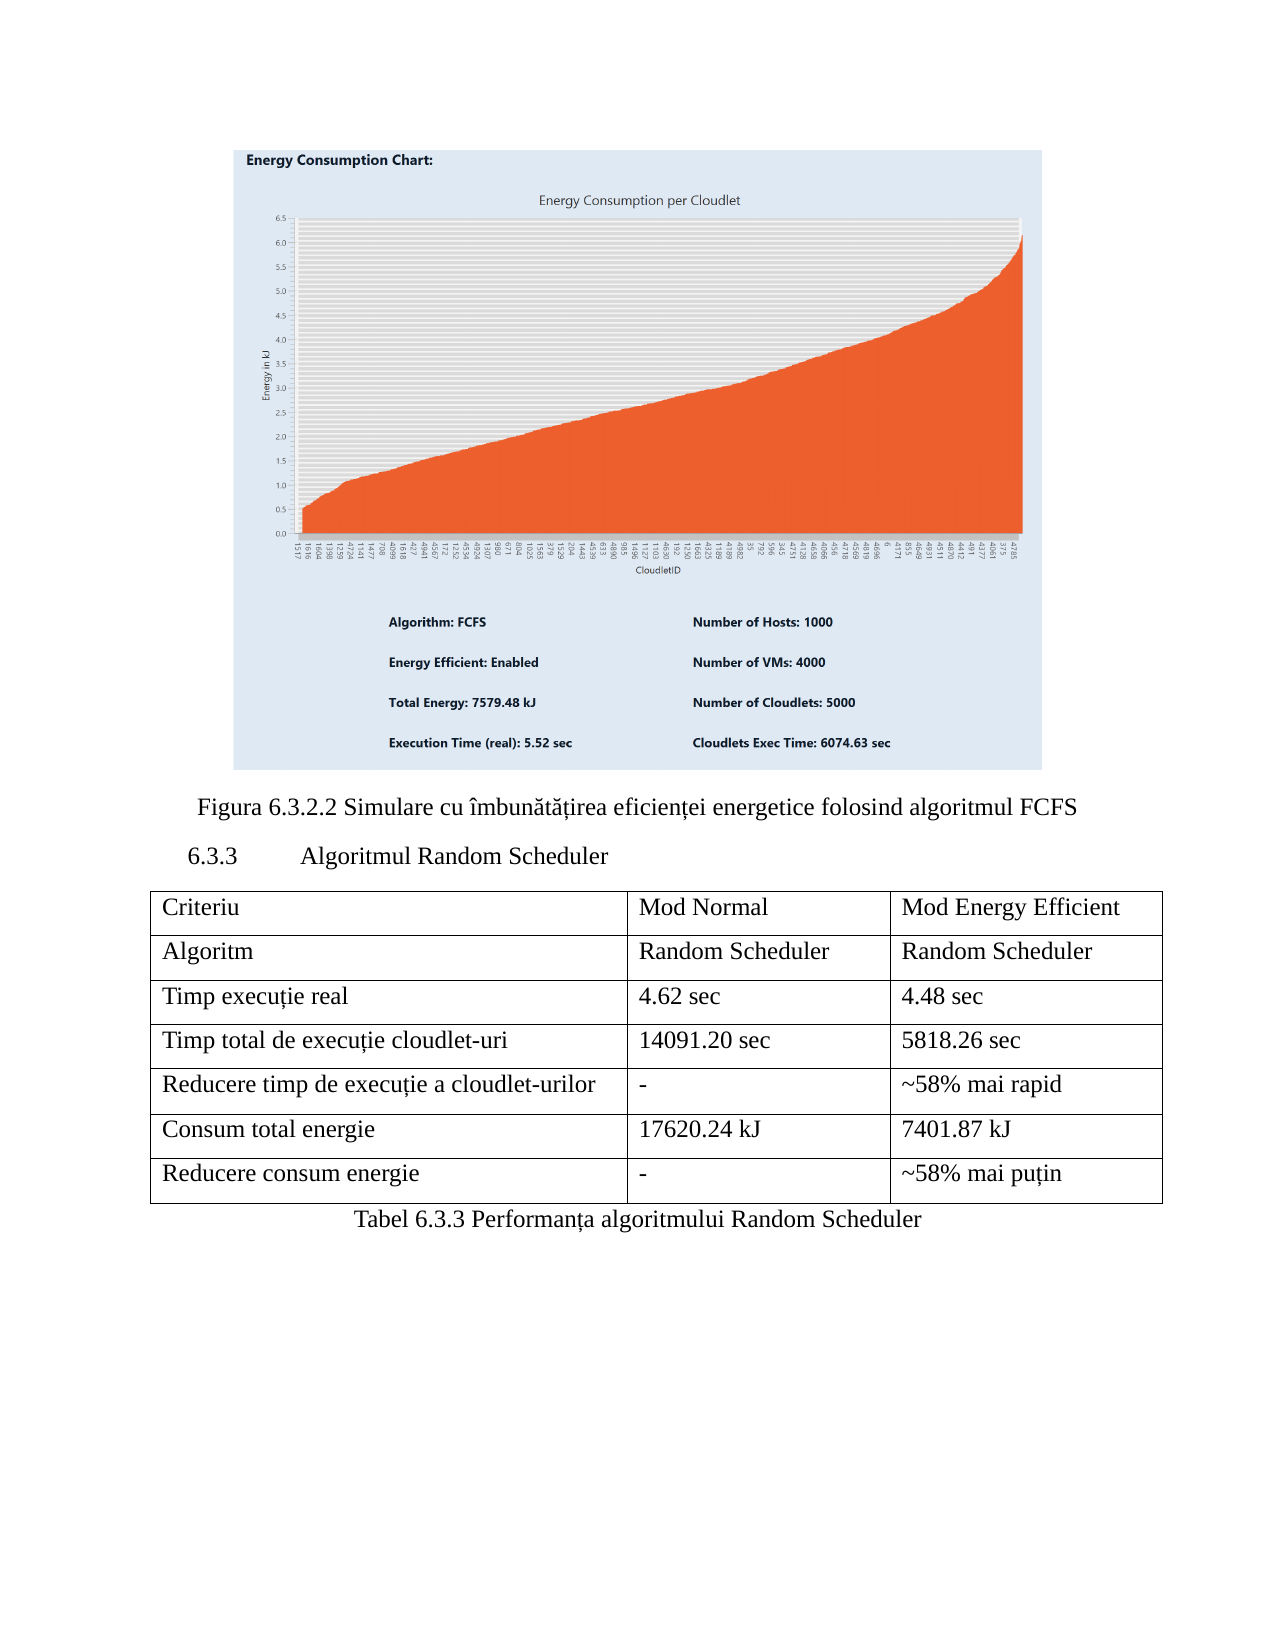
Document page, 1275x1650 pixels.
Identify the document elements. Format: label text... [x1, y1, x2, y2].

table_cell 4.48 sec [891, 981, 1162, 1024]
table_header Mod Normal [628, 892, 890, 935]
table_cell 17620.24 kJ [628, 1115, 890, 1157]
list Algoritmul Random Scheduler [187, 841, 1125, 870]
table_cell Consum total energie [151, 1115, 627, 1157]
table_cell 4.62 sec [628, 981, 890, 1024]
table_cell Random Scheduler [628, 936, 890, 980]
text Tabel 6.3.3 Performanța algoritmului Random Scheduler [150, 1204, 1125, 1232]
table_cell Algoritm [151, 936, 627, 980]
table_header Criteriu [151, 892, 627, 935]
table_cell Random Scheduler [891, 936, 1162, 980]
table_cell Timp execuție real [151, 981, 627, 1024]
table_cell 14091.20 sec [628, 1025, 890, 1068]
table_cell - [628, 1159, 890, 1203]
picture [233, 150, 1042, 770]
table_cell 5818.26 sec [891, 1025, 1162, 1068]
table_cell - [628, 1069, 890, 1113]
table_cell Reducere timp de execuție a cloudlet-urilor [151, 1069, 627, 1113]
table_cell ~58% mai rapid [891, 1069, 1162, 1113]
table_cell Timp total de execuție cloudlet-uri [151, 1025, 627, 1068]
text Figura 6.3.2.2 Simulare cu îmbunătățirea eficienței energetice folosind algoritmul FCFS [150, 792, 1125, 821]
table_cell Reducere consum energie [151, 1159, 627, 1203]
table_header Mod Energy Efficient [891, 892, 1162, 935]
table_cell ~58% mai puțin [891, 1159, 1162, 1203]
table_cell 7401.87 kJ [891, 1115, 1162, 1157]
